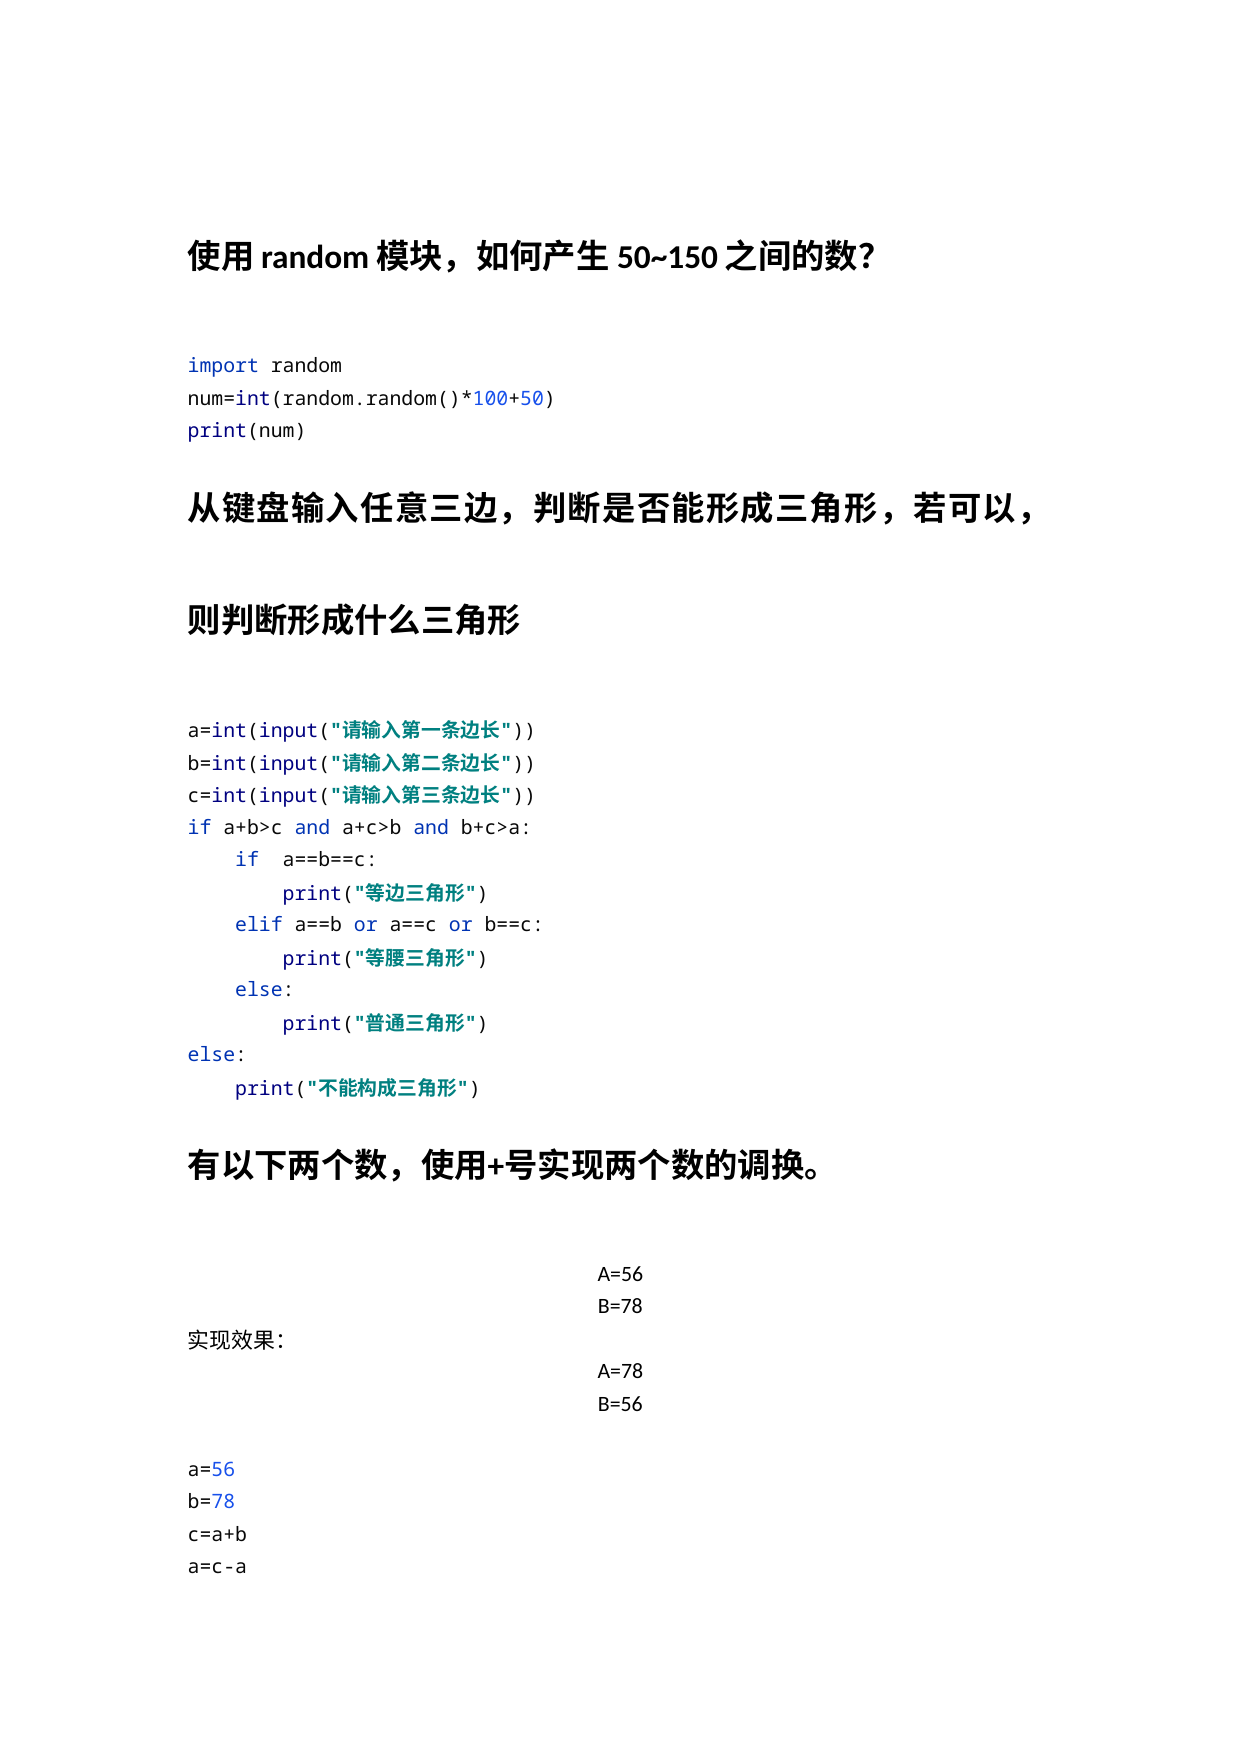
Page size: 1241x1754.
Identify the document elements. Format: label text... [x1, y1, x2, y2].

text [187, 1452, 1053, 1582]
text A=78 [187, 1355, 1053, 1387]
text 实现效果： [187, 1322, 1053, 1355]
subtitle 有以下两个数，使用+号实现两个数的调换。 [187, 1130, 1053, 1195]
text B=78 [187, 1290, 1053, 1322]
text a=int(input("请输入第一条边长")) b=int(input("请输入第二条边长")) c=int(input("请输入第三条边长")) if a+b>c and a+c>b and b+c>a: if a==b==c: print("等边三角形") elif a==b or a==c or b==c: print("等腰三角形") else: print("普通三角形") else: print("不能构成三角形") [187, 713, 1053, 1103]
text A=56 [187, 1257, 1053, 1290]
subtitle 使用random模块，如何产生 50~150之间的数？ [187, 222, 1053, 287]
subtitle 从键盘输入任意三边，判断是否能形成三角形，若可以，则判断形成什么三角形 [187, 473, 1053, 651]
text B=56 [187, 1387, 1053, 1420]
text import random num=int(random.random()*100+50) print(num) [187, 349, 1053, 446]
